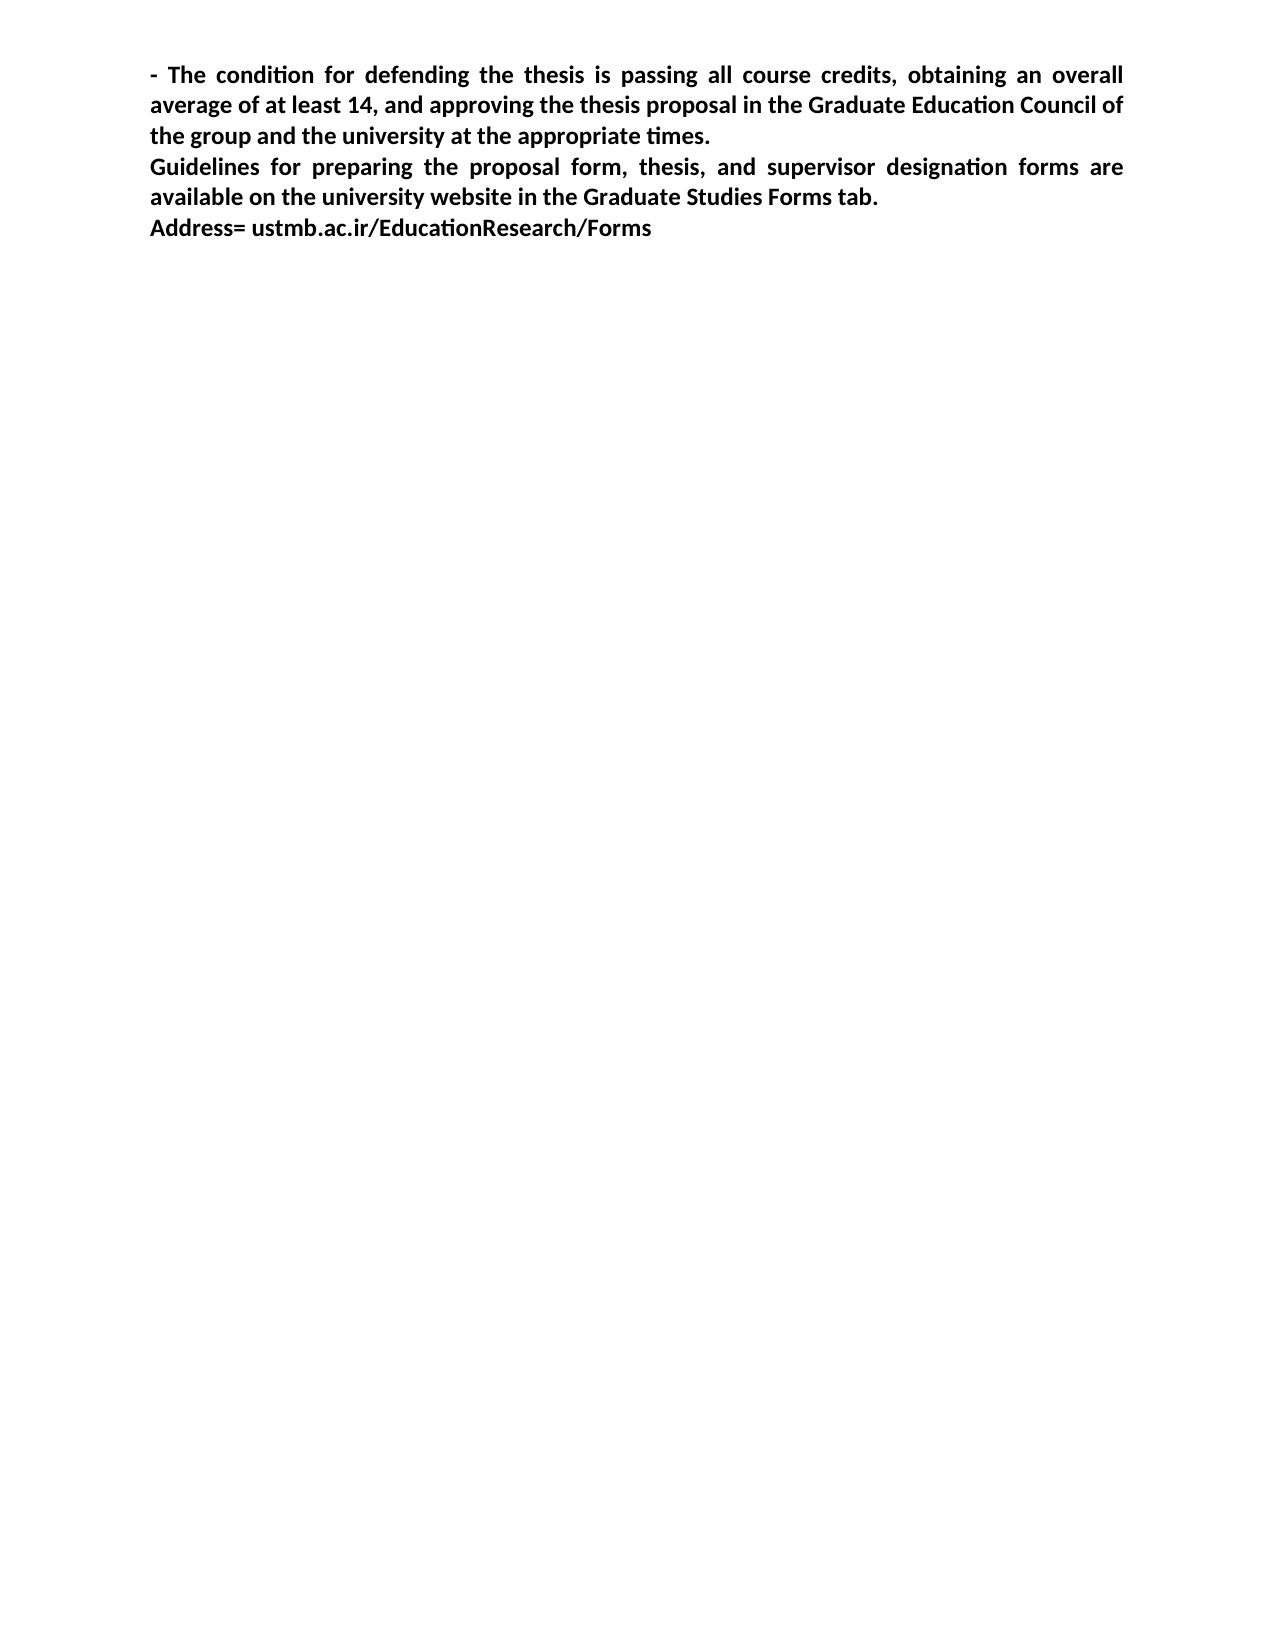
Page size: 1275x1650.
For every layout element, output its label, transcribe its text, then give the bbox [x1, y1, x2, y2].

text Address= ustmb.ac.ir/EducationResearch/Forms [150, 212, 1125, 242]
text - The condition for defending the thesis is passing all course credits, obtaining an overall average of at least 14, and approving the thesis proposal in the Graduate Education Council of the group and the university at the appropriate times. [150, 59, 1125, 151]
text Guidelines for preparing the proposal form, thesis, and supervisor designation forms are available on the university website in the Graduate Studies Forms tab. [150, 151, 1125, 212]
